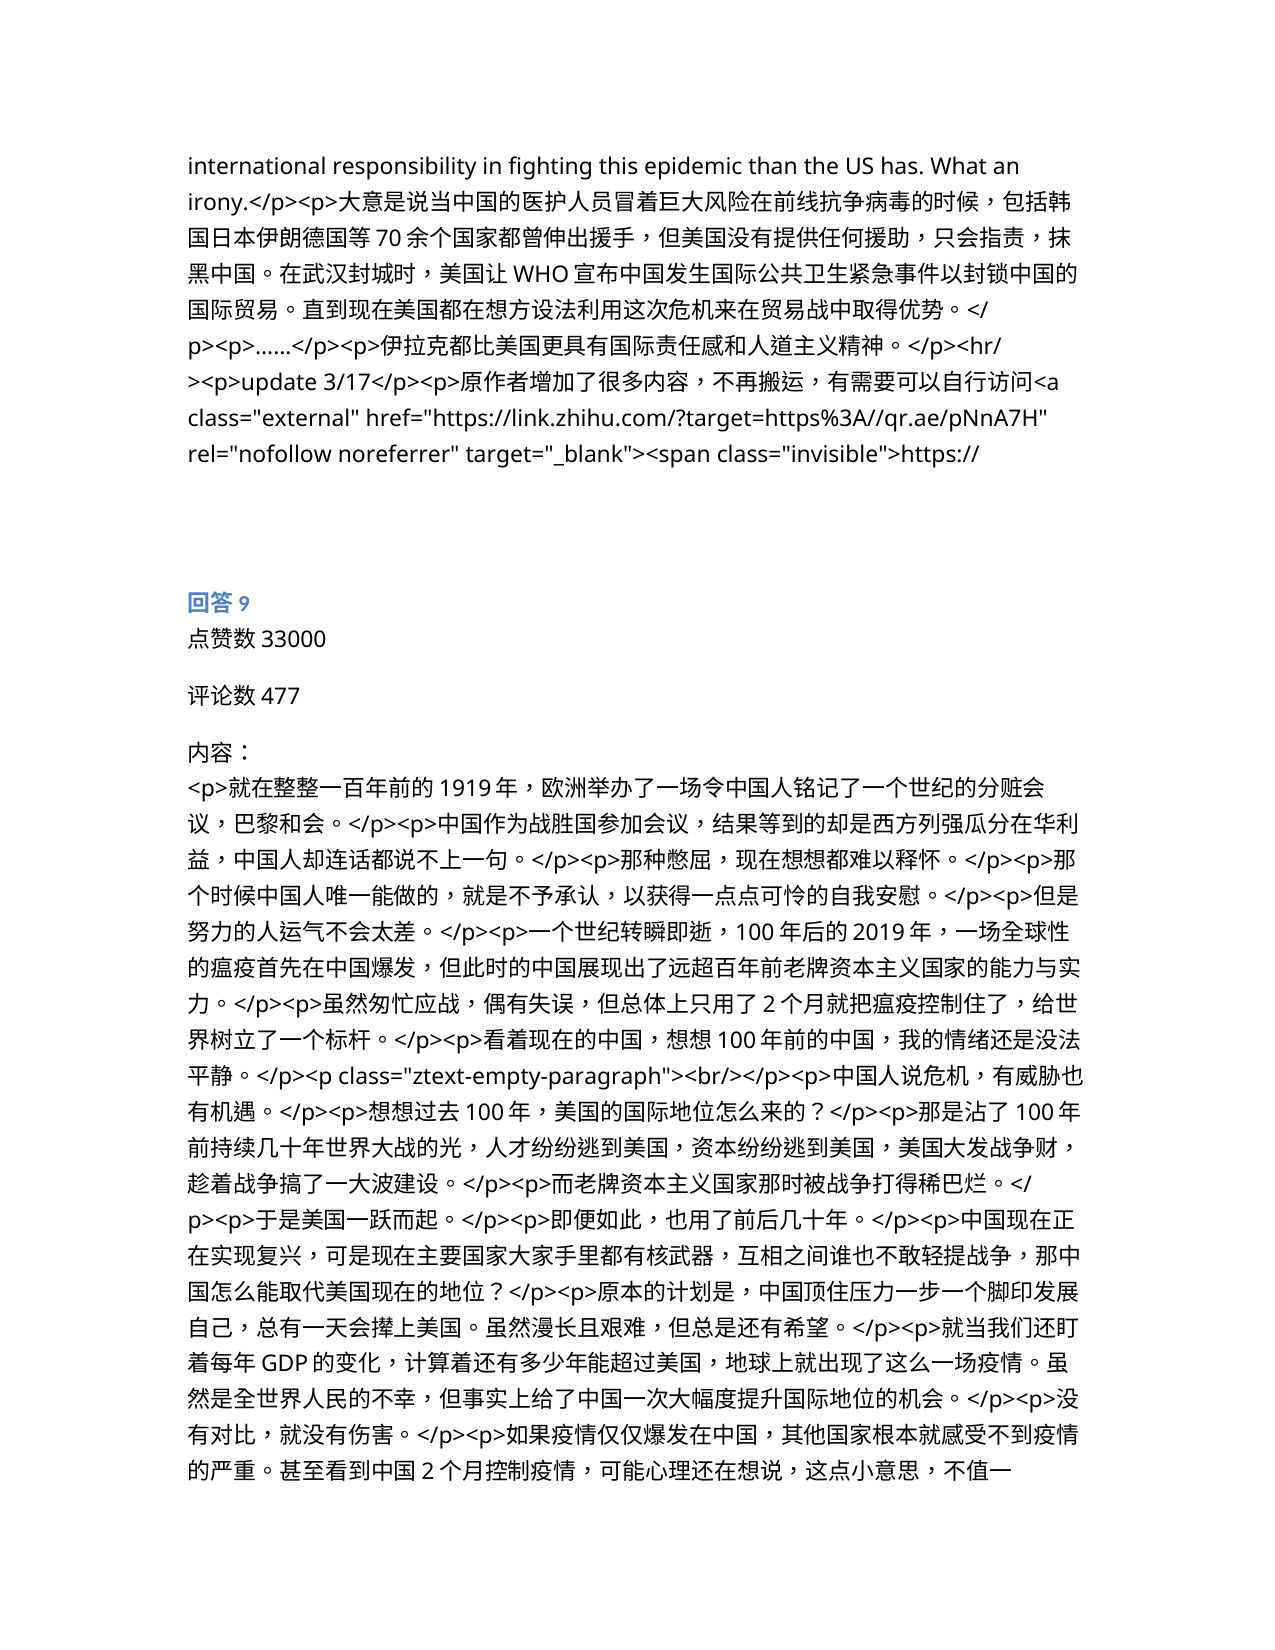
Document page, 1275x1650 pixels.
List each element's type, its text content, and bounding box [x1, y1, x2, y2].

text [187, 736, 1087, 1486]
subtitle 回答9 [187, 587, 1087, 618]
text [187, 150, 1087, 469]
text 评论数477 [187, 680, 1087, 711]
text 点赞数33000 [187, 623, 1087, 654]
